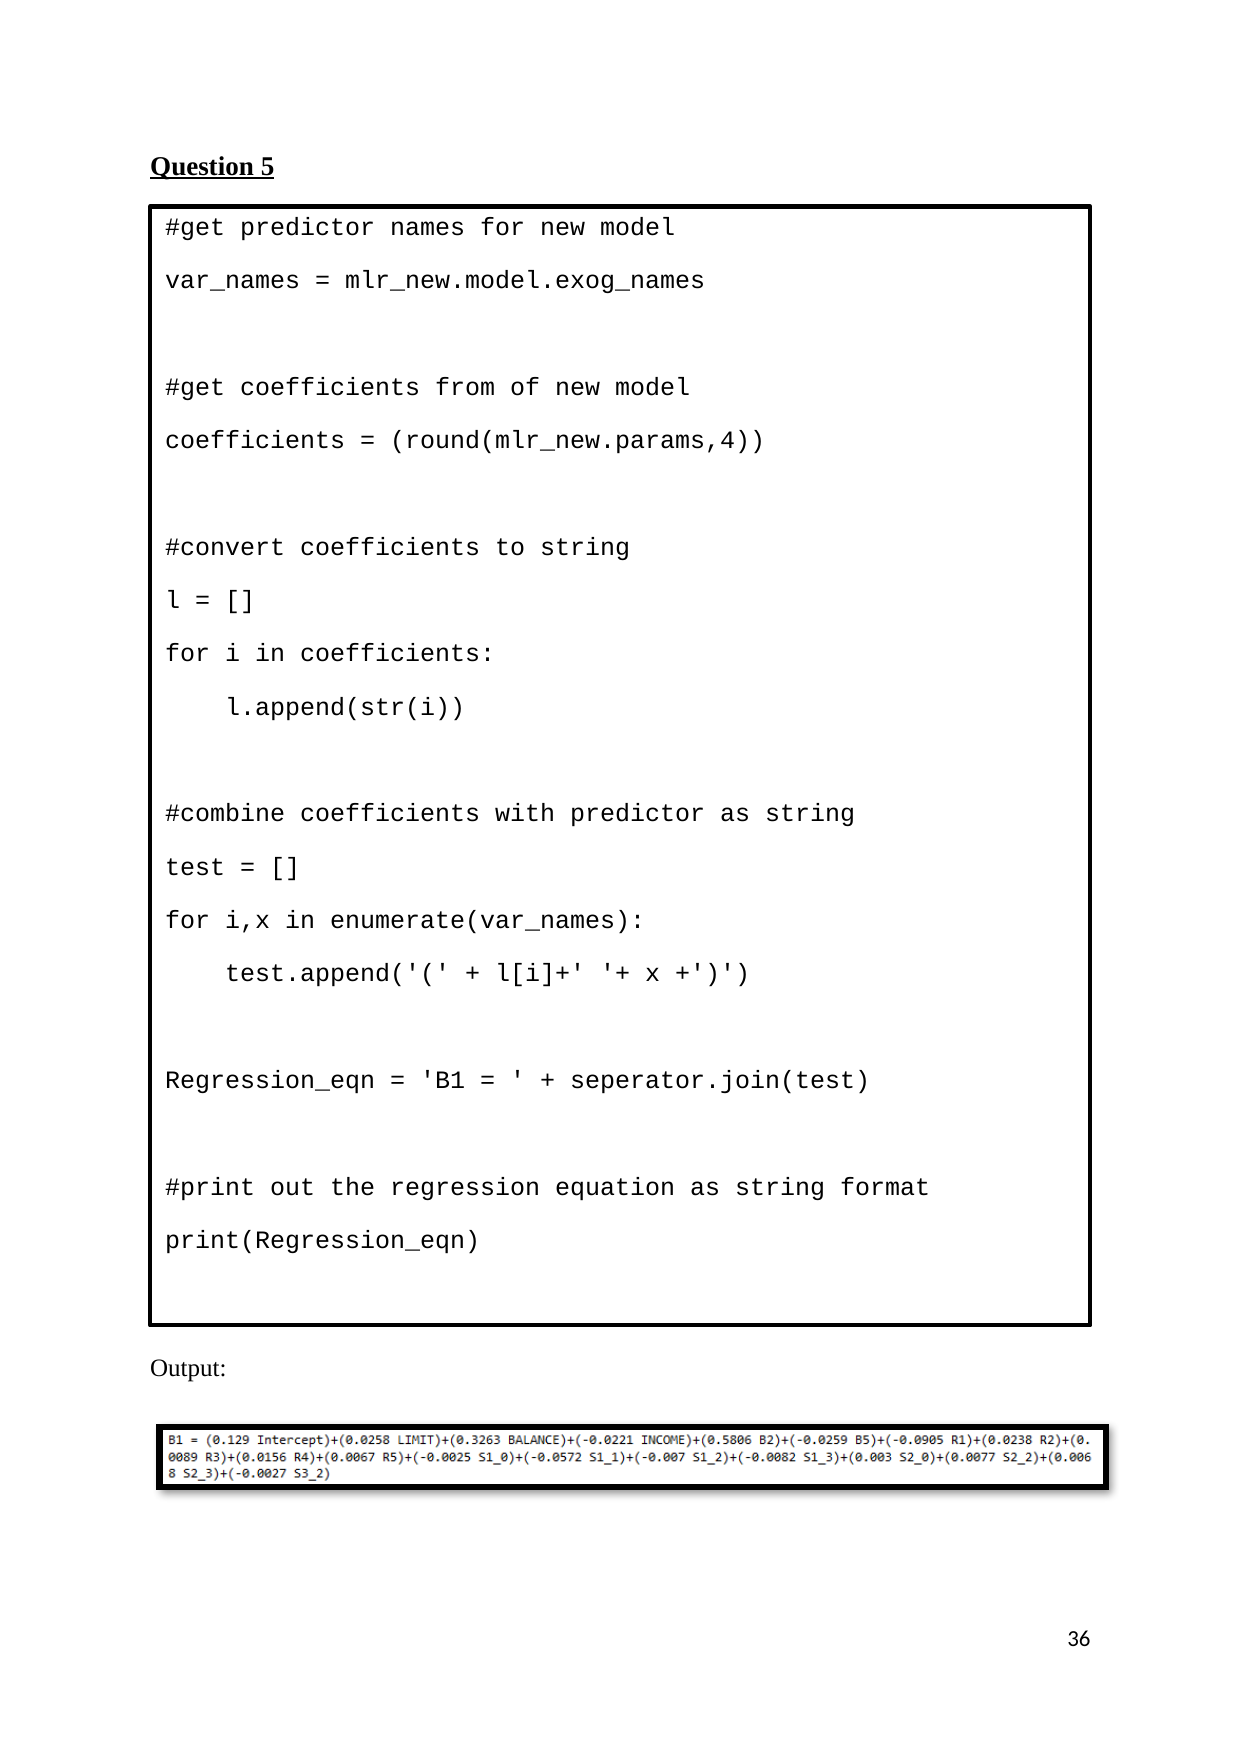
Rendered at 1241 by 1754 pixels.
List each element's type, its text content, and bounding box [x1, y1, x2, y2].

text Output: [150, 1353, 1090, 1382]
picture [163, 1430, 1103, 1484]
text Question 5 [150, 150, 1090, 181]
